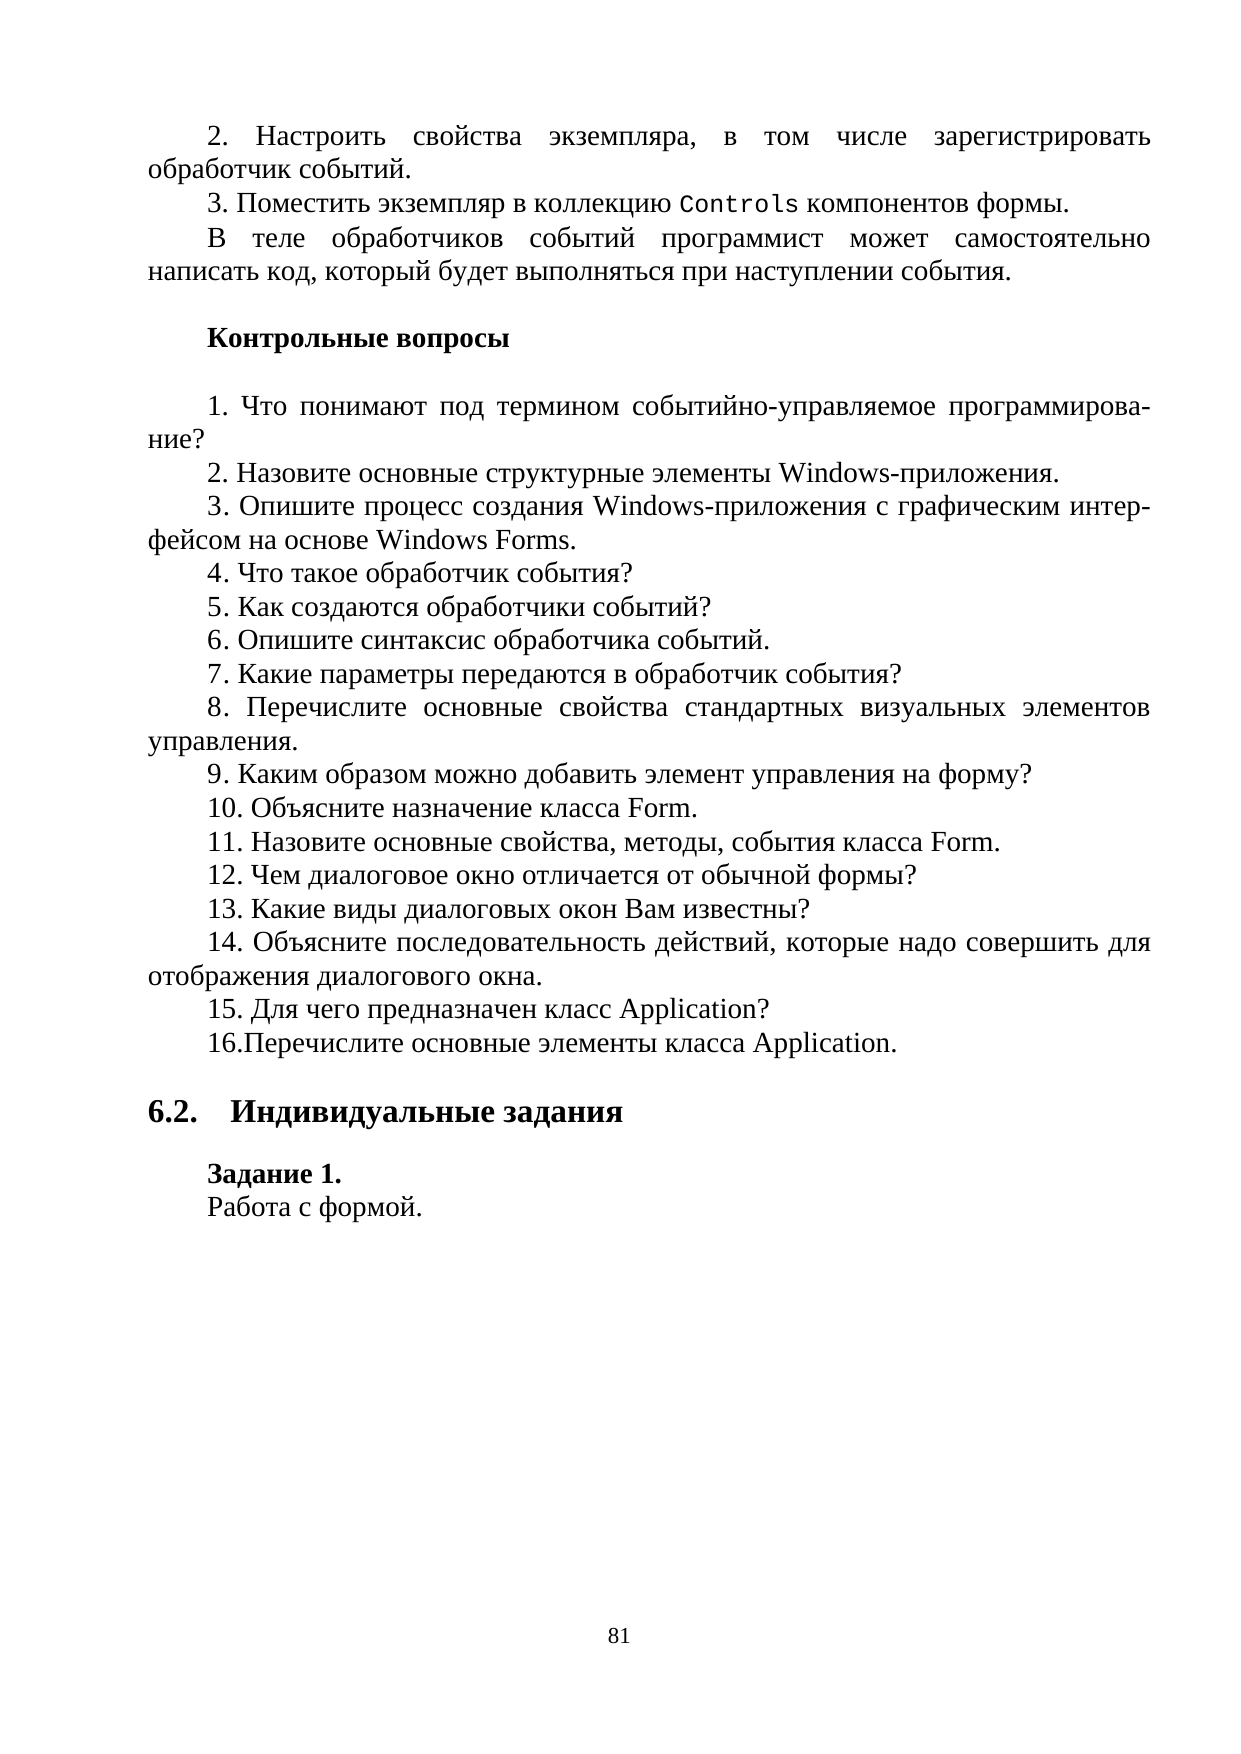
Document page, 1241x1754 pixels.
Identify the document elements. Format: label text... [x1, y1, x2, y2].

text 4 . Что такое обработчик события? [148, 555, 1152, 589]
text 10. Объясните назначение класса Form. [148, 790, 1152, 824]
text 11. Назовите основные свойства, методы, события класса Form. [148, 824, 1152, 857]
text Задание 1. [148, 1156, 1152, 1189]
text Работа с формой. [148, 1189, 1152, 1223]
text 14. Объясните последовательность действий, которые надо совершить для отображения диалогового окна. [148, 924, 1152, 991]
text 2. Назовите основные структурные элементы Windows-приложения. [148, 455, 1152, 488]
subtitle Индивидуальные задания [148, 1091, 1152, 1129]
text 5 . Как создаются обработчики событий? [148, 589, 1152, 622]
text 3. Поместить экземпляр в коллекцию Controls компонентов формы. [148, 185, 1152, 220]
text 1. Что понимают под термином событийно-управляемое программирова-ние? [148, 388, 1152, 455]
text Контрольные вопросы [148, 321, 1152, 354]
text 7 . Какие параметры передаются в обработчик события? [148, 656, 1152, 689]
text 13. Какие виды диалоговых окон Вам известны? [148, 891, 1152, 924]
text 8 . Перечислите основные свойства стандартных визуальных элементов управления. [148, 689, 1152, 757]
text 15. Для чего предназначен класс Application? [148, 991, 1152, 1025]
text 12. Чем диалоговое окно отличается от обычной формы? [148, 857, 1152, 891]
text 6 . Опишите синтаксис обработчика событий. [148, 622, 1152, 656]
text 9 . Каким образом можно добавить элемент управления на форму? [148, 757, 1152, 790]
text В теле обработчиков событий программист может самостоятельно написать код, который будет выполняться при наступлении события. [148, 220, 1152, 287]
text 2. Настроить свойства экземпляра, в том числе зарегистрировать обработчик событий. [148, 118, 1152, 185]
text 16.Перечислите основные элементы класса Application. [148, 1025, 1152, 1058]
text 3 . Опишите процесс создания Windows-приложения с графическим интер-фейсом на основе Windows Forms. [148, 488, 1152, 555]
